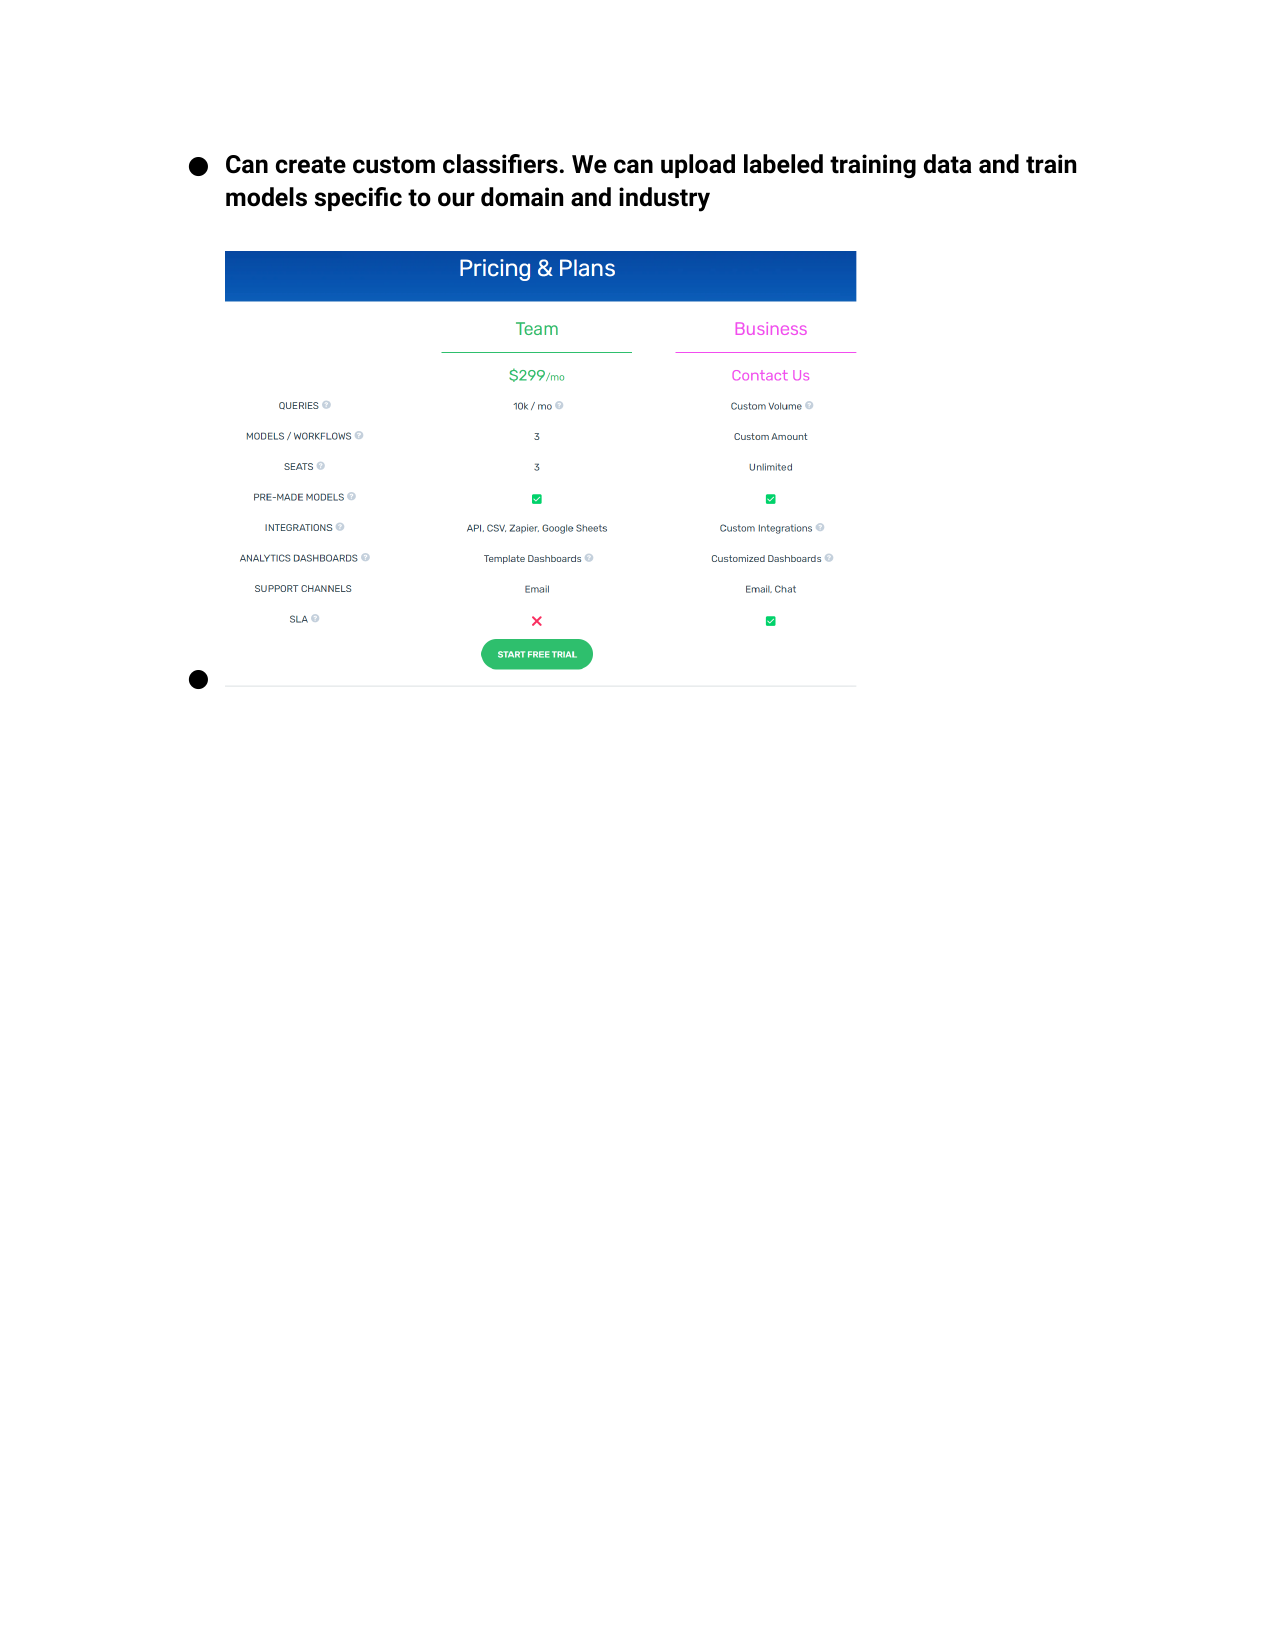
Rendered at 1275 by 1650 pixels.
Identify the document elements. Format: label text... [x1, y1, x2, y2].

list Can create custom classifiers. We can upload labeled training data and train models specific to our domain and industry [187, 150, 1125, 213]
picture [225, 251, 857, 687]
